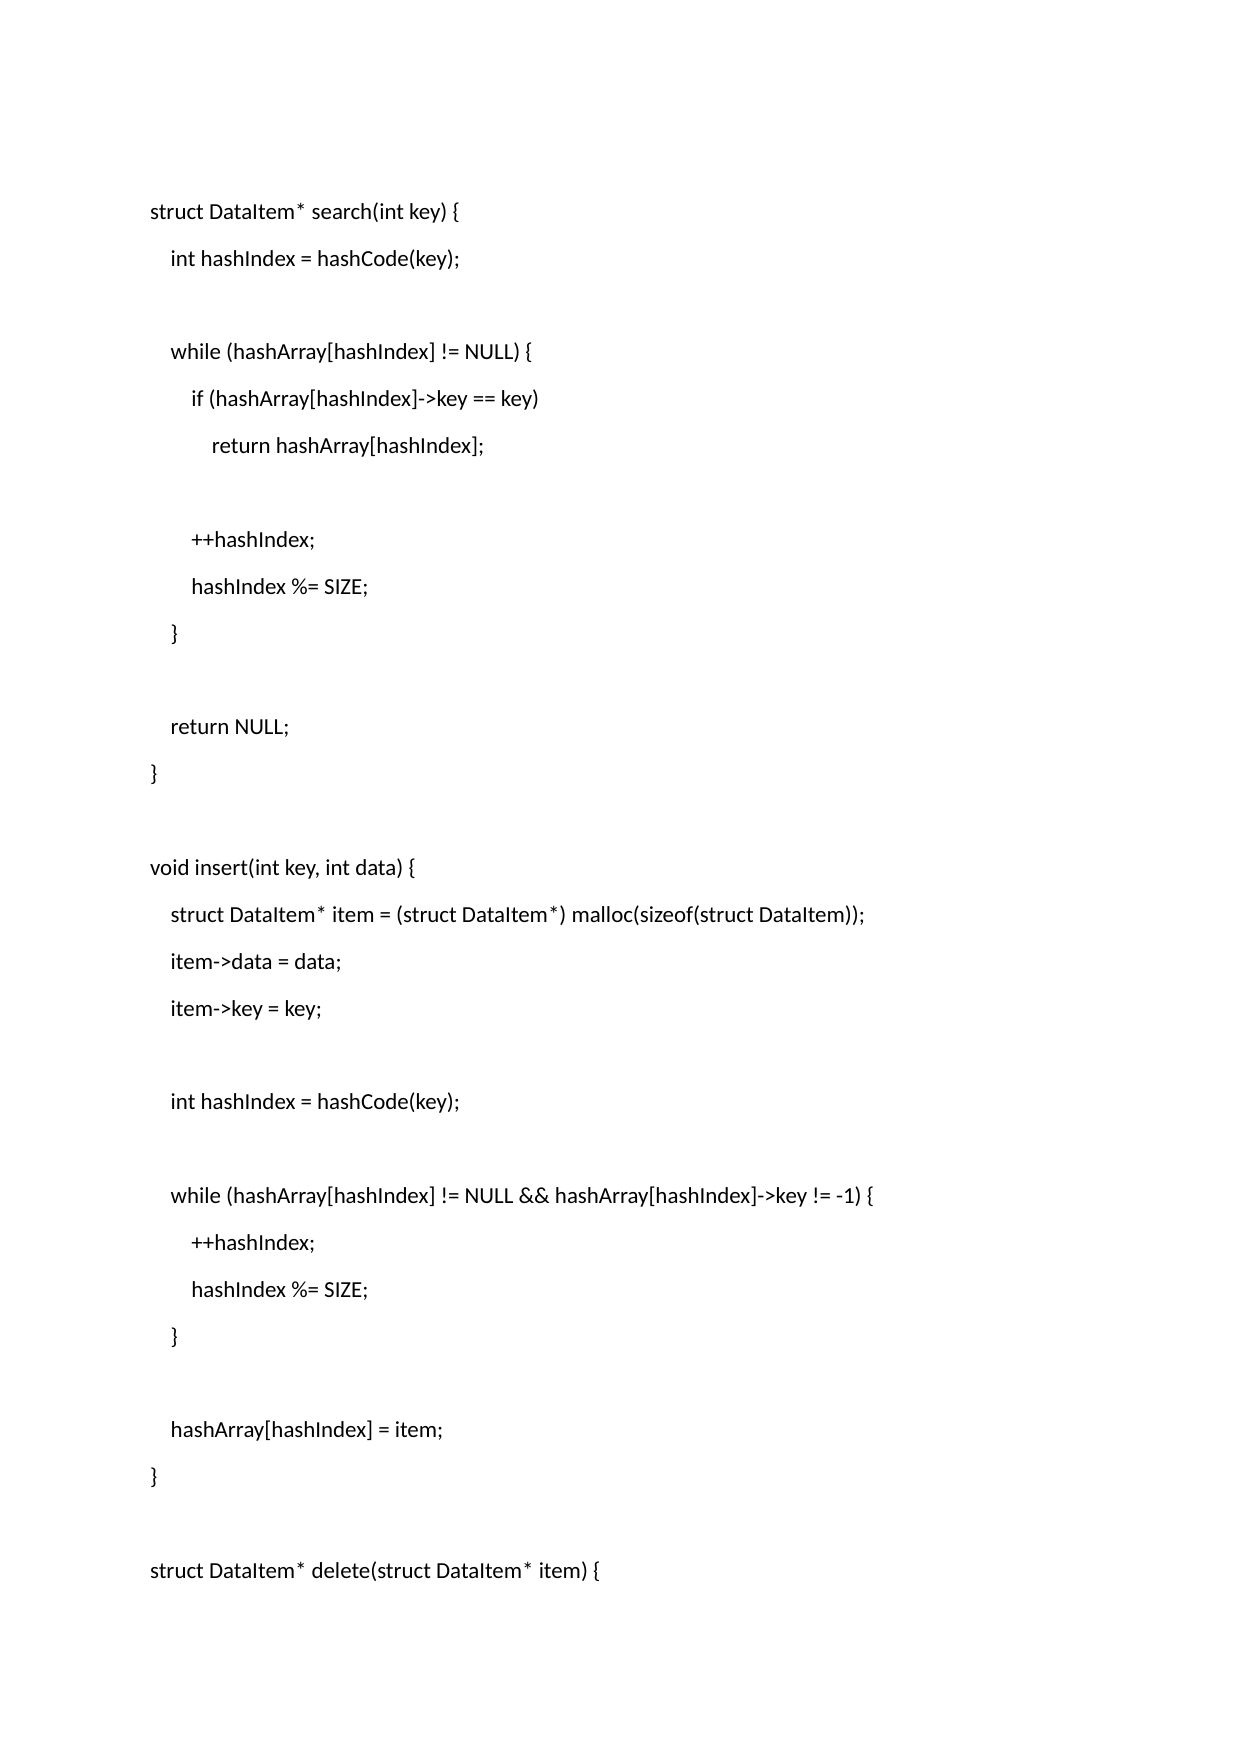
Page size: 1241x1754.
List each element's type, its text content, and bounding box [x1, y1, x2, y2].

text ++hashIndex; [150, 525, 1090, 553]
text hashIndex %= SIZE; [150, 572, 1090, 600]
text while (hashArray[hashIndex] != NULL) { [150, 337, 1090, 366]
text struct DataItem* search(int key) { [150, 197, 1090, 225]
text ++hashIndex; [150, 1228, 1090, 1256]
text return NULL; [150, 712, 1090, 741]
text int hashIndex = hashCode(key); [150, 1087, 1090, 1116]
text } [150, 1462, 1090, 1491]
text struct DataItem* item = (struct DataItem*) malloc(sizeof(struct DataItem)); [150, 900, 1090, 928]
text struct DataItem* delete(struct DataItem* item) { [150, 1556, 1090, 1584]
text int hashIndex = hashCode(key); [150, 244, 1090, 272]
text hashIndex %= SIZE; [150, 1275, 1090, 1303]
text void insert(int key, int data) { [150, 853, 1090, 881]
text item->key = key; [150, 994, 1090, 1022]
text if (hashArray[hashIndex]->key == key) [150, 384, 1090, 412]
text hashArray[hashIndex] = item; [150, 1416, 1090, 1444]
text item->data = data; [150, 947, 1090, 975]
text } [150, 1322, 1090, 1350]
text } [150, 759, 1090, 787]
text } [150, 619, 1090, 647]
text return hashArray[hashIndex]; [150, 431, 1090, 459]
text while (hashArray[hashIndex] != NULL && hashArray[hashIndex]->key != -1) { [150, 1181, 1090, 1209]
